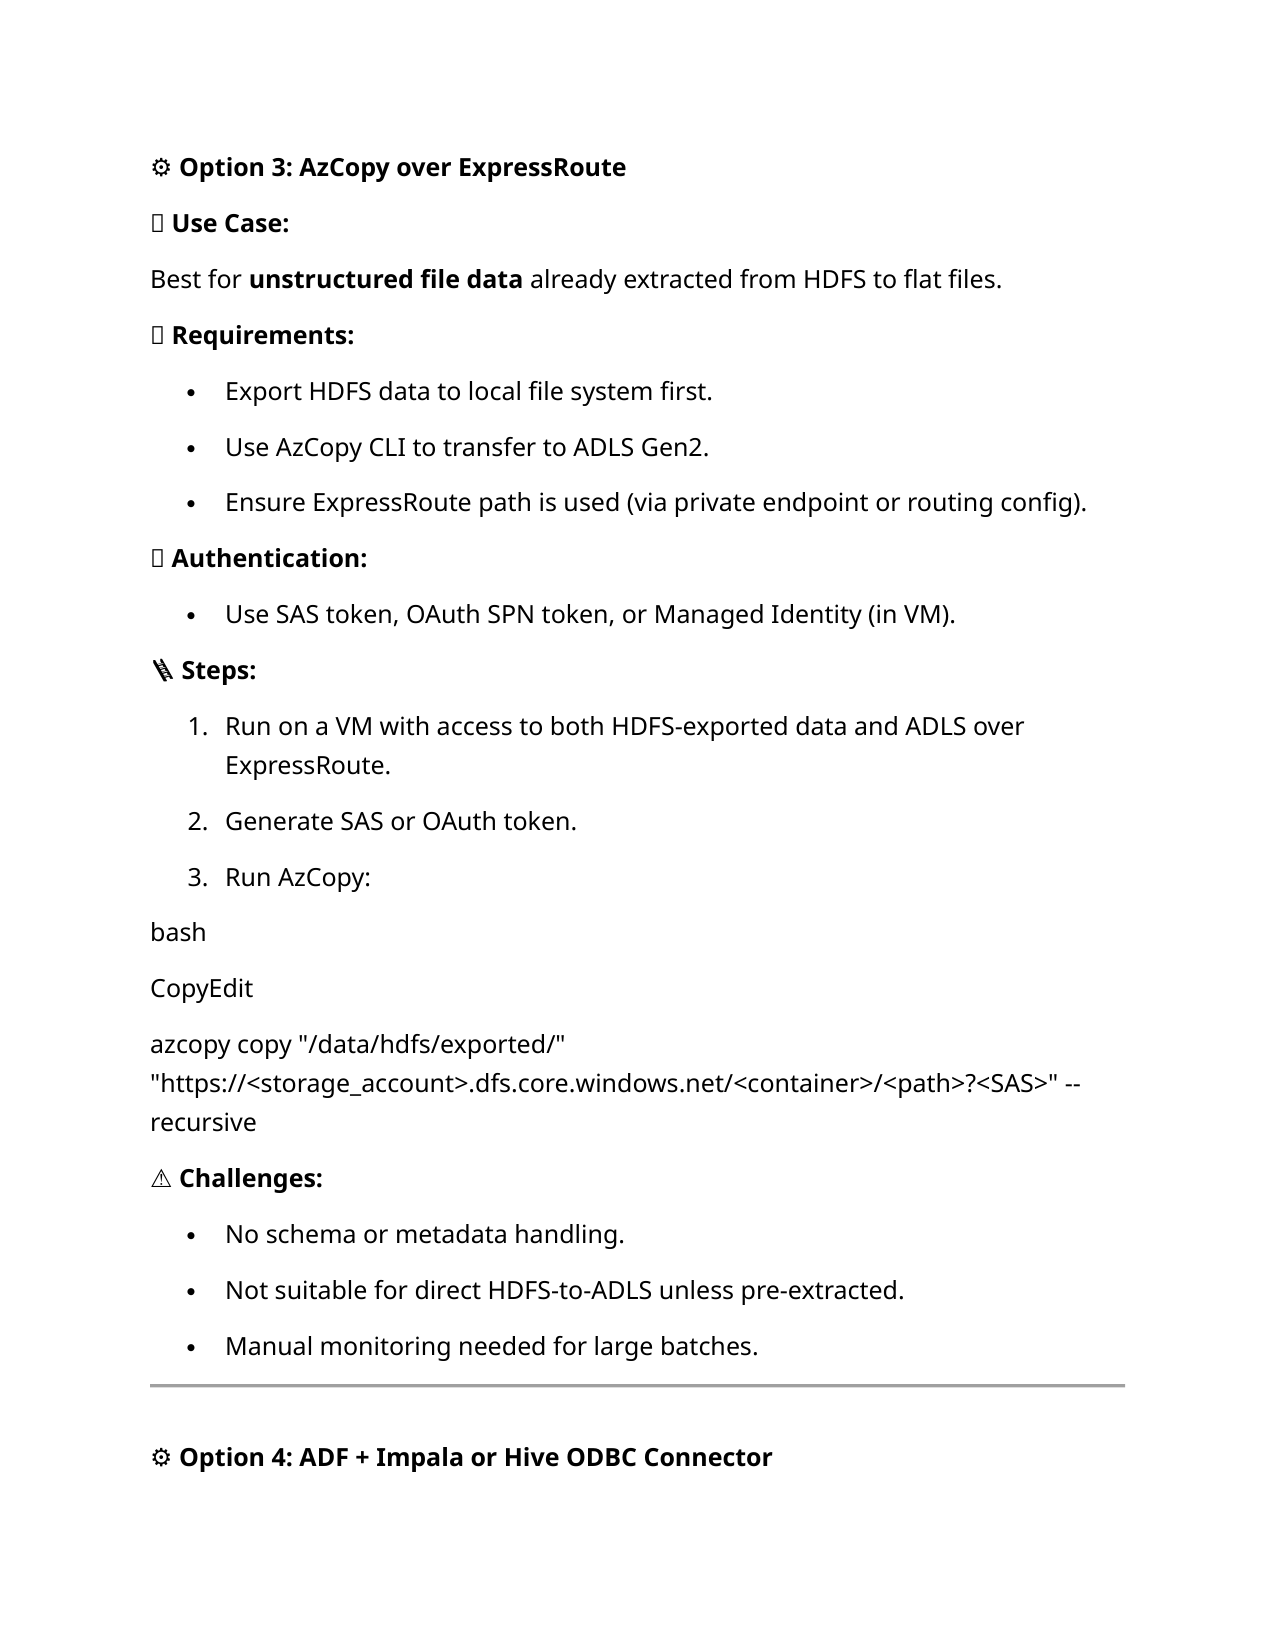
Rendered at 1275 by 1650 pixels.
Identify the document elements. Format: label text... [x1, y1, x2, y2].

list Run AzCopy: [187, 859, 1125, 893]
list Manual monitoring needed for large batches. [187, 1328, 1125, 1362]
list Use SAS token, OAuth SPN token, or Managed Identity (in VM). [187, 597, 1125, 631]
text bash [150, 915, 1125, 949]
list Export HDFS data to local file system first. [187, 373, 1125, 407]
list Run on a VM with access to both HDFS-exported data and ADLS over ExpressRoute. [187, 708, 1125, 782]
text ⚙️ Option 3: AzCopy over ExpressRoute [150, 150, 1125, 184]
text ⚙️ Option 4: ADF + Impala or Hive ODBC Connector [150, 1440, 1125, 1474]
list Generate SAS or OAuth token. [187, 803, 1125, 837]
text 🔧 Use Case: [150, 206, 1125, 240]
text CopyEdit [150, 971, 1125, 1005]
text 🔐 Authentication: [150, 541, 1125, 575]
list Use AzCopy CLI to transfer to ADLS Gen2. [187, 429, 1125, 463]
text ⚠️ Challenges: [150, 1161, 1125, 1195]
list No schema or metadata handling. [187, 1217, 1125, 1251]
text Best for unstructured file data already extracted from HDFS to flat files. [150, 262, 1125, 296]
text 🪜 Steps: [150, 652, 1125, 687]
list Ensure ExpressRoute path is used (via private endpoint or routing config). [187, 485, 1125, 519]
text azcopy copy "/data/hdfs/exported/" "https://<storage_account>.dfs.core.windows.net/<container>/<path>?<SAS>" --recursive [150, 1027, 1125, 1139]
list Not suitable for direct HDFS-to-ADLS unless pre-extracted. [187, 1272, 1125, 1307]
text ✅ Requirements: [150, 317, 1125, 352]
